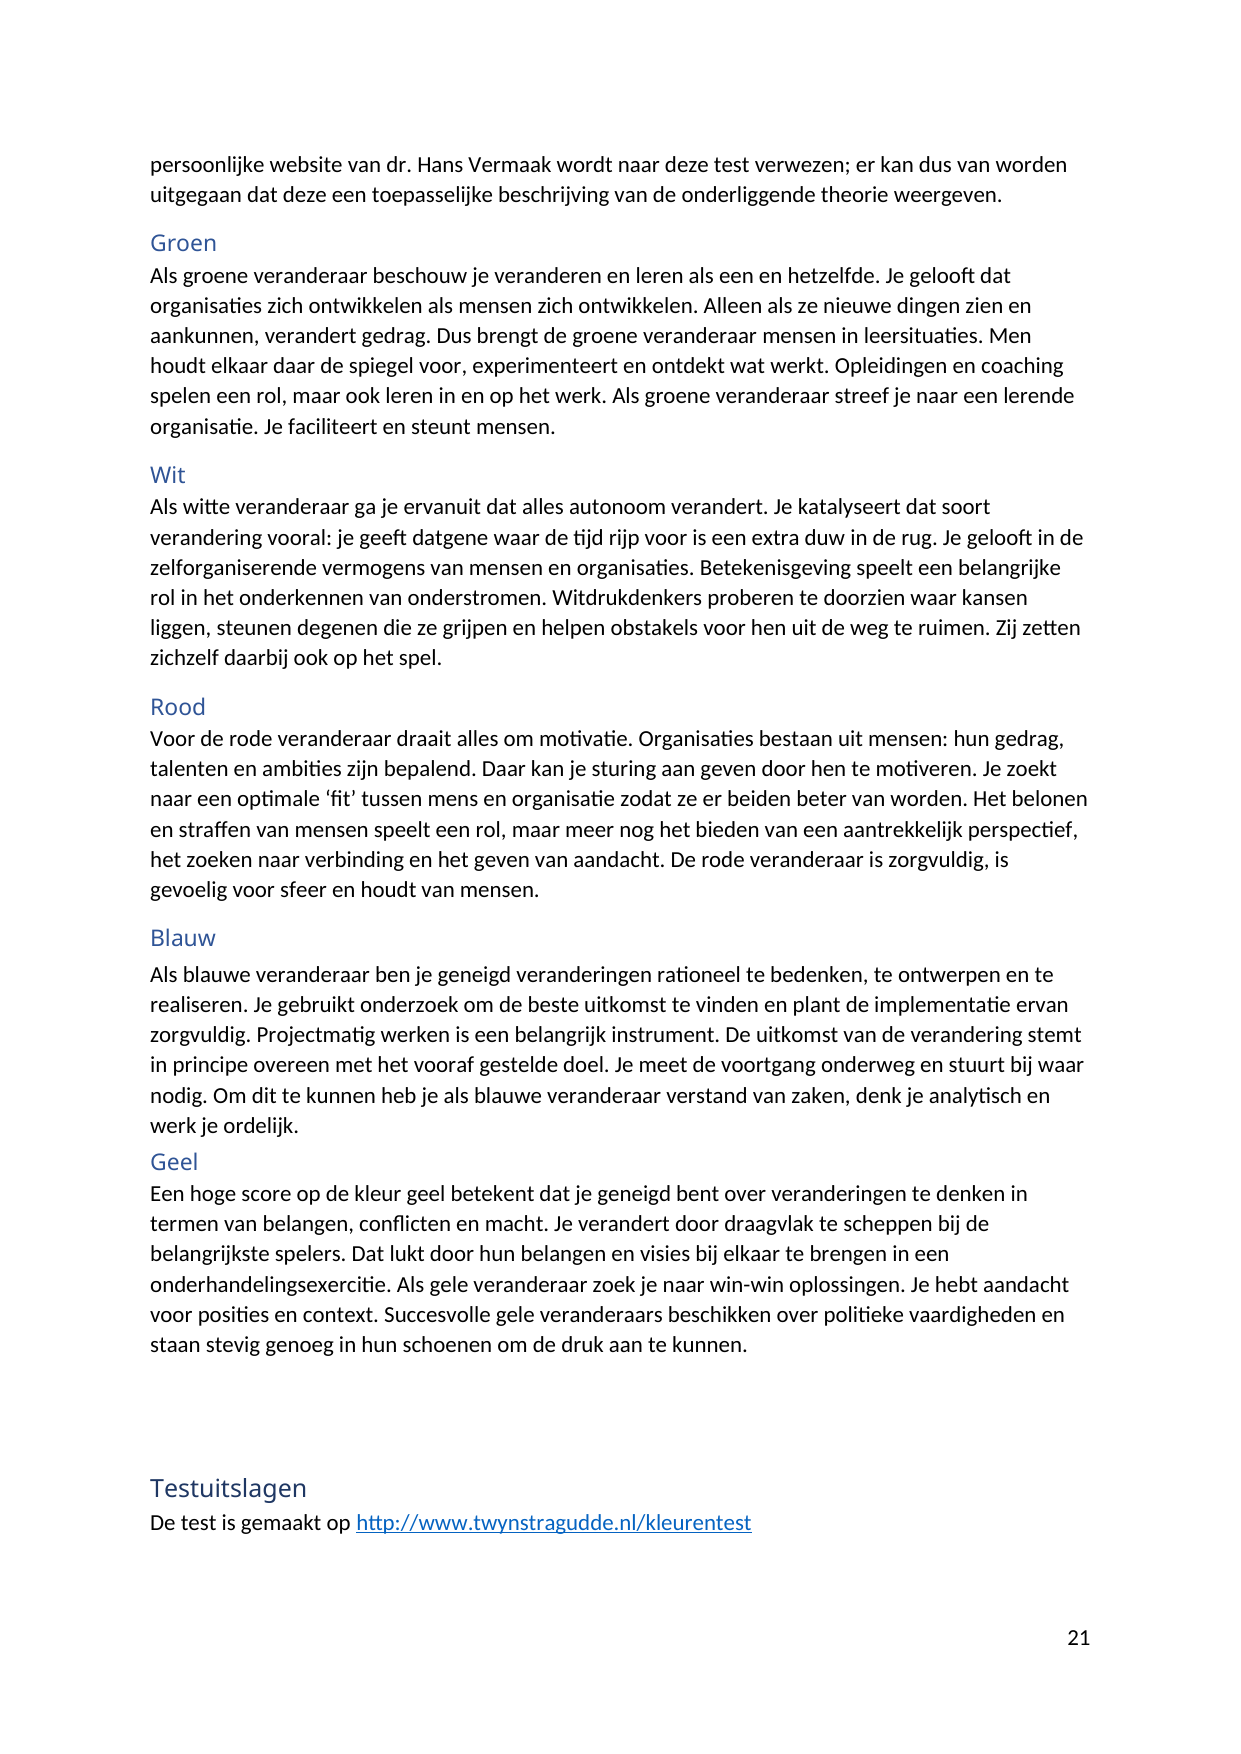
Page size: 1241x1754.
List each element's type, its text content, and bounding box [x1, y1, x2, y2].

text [150, 150, 1090, 208]
subtitle Groen [150, 227, 1090, 258]
subtitle Geel [150, 1145, 1090, 1177]
text Voor de rode veranderaar draait alles om motivatie. Organisaties bestaan uit mensen: hun gedrag, talenten en ambities zijn bepalend. Daar kan je sturing aan geven door hen te motiveren. Je zoekt naar een optimale ‘fit’ tussen mens en organisatie zodat ze er beiden beter van worden. Het belonen en straffen van mensen speelt een rol, maar meer nog het bieden van een aantrekkelijk perspectief, het zoeken naar verbinding en het geven van aandacht. De rode veranderaar is zorgvuldig, is gevoelig voor sfeer en houdt van mensen. [150, 724, 1090, 903]
text Als witte veranderaar ga je ervanuit dat alles autonoom verandert. Je katalyseert dat soort verandering vooral: je geeft datgene waar de tijd rijp voor is een extra duw in de rug. Je gelooft in de zelforganiserende vermogens van mensen en organisaties. Betekenisgeving speelt een belangrijke rol in het onderkennen van onderstromen. Witdrukdenkers proberen te doorzien waar kansen liggen, steunen degenen die ze grijpen en helpen obstakels voor hen uit de weg te ruimen. Zij zetten zichzelf daarbij ook op het spel. [150, 492, 1090, 672]
subtitle Rood [150, 690, 1090, 722]
subtitle Als blauwe veranderaar ben je geneigd veranderingen rationeel te bedenken, te ontwerpen en te realiseren. Je gebruikt onderzoek om de beste uitkomst te vinden en plant de implementatie ervan zorgvuldig. Projectmatig werken is een belangrijk instrument. De uitkomst van de verandering stemt in principe overeen met het vooraf gestelde doel. Je meet de voortgang onderweg en stuurt bij waar nodig. Om dit te kunnen heb je als blauwe veranderaar verstand van zaken, denk je analytisch en werk je ordelijk. [150, 960, 1090, 1139]
text Als groene veranderaar beschouw je veranderen en leren als een en hetzelfde. Je gelooft dat organisaties zich ontwikkelen als mensen zich ontwikkelen. Alleen als ze nieuwe dingen zien en aankunnen, verandert gedrag. Dus brengt de groene veranderaar mensen in leersituaties. Men houdt elkaar daar de spiegel voor, experimenteert en ontdekt wat werkt. Opleidingen en coaching spelen een rol, maar ook leren in en op het werk. Als groene veranderaar streef je naar een lerende organisatie. Je faciliteert en steunt mensen. [150, 261, 1090, 440]
subtitle Testuitslagen [150, 1471, 1090, 1505]
subtitle Wit [150, 459, 1090, 490]
subtitle Blauw [150, 922, 1090, 953]
text De test is gemaakt op http://www.twynstragudde.nl/kleurentest [150, 1508, 1090, 1536]
text Een hoge score op de kleur geel betekent dat je geneigd bent over veranderingen te denken in termen van belangen, conflicten en macht. Je verandert door draagvlak te scheppen bij de belangrijkste spelers. Dat lukt door hun belangen en visies bij elkaar te brengen in een onderhandelingsexercitie. Als gele veranderaar zoek je naar win-win oplossingen. Je hebt aandacht voor posities en context. Succesvolle gele veranderaars beschikken over politieke vaardigheden en staan stevig genoeg in hun schoenen om de druk aan te kunnen. [150, 1179, 1090, 1358]
